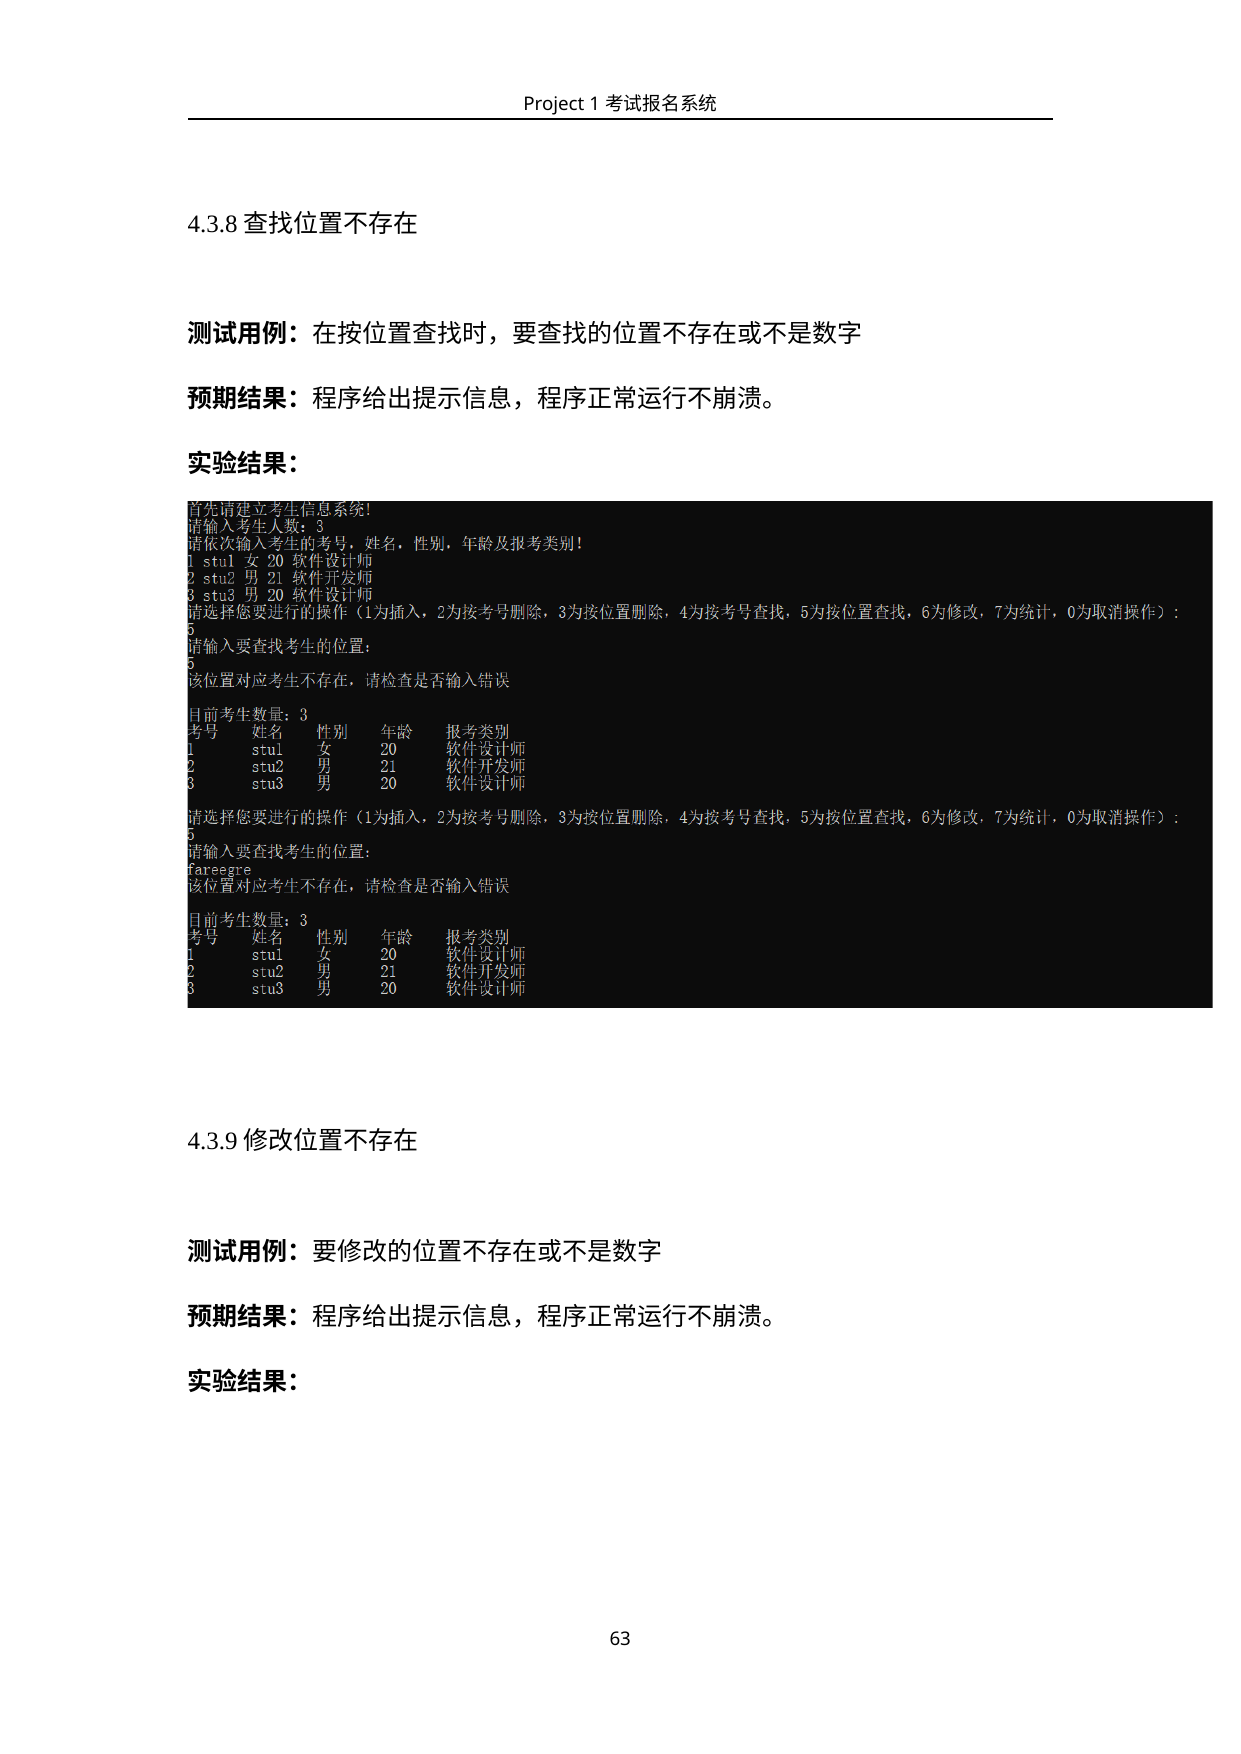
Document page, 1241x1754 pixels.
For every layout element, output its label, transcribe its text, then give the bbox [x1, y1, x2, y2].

picture [187, 501, 1213, 1008]
subtitle 4.3.9 修改位置不存在 [187, 1106, 1053, 1171]
text 预期结果：程序给出提示信息，程序正常运行不崩溃。 [187, 1282, 1053, 1347]
text 预期结果：程序给出提示信息，程序正常运行不崩溃。 [187, 364, 1053, 429]
text 实验结果： [187, 1347, 1053, 1412]
text 测试用例：在按位置查找时，要查找的位置不存在或不是数字 [187, 299, 1053, 364]
subtitle 4.3.8 查找位置不存在 [187, 189, 1053, 254]
text 实验结果： [187, 429, 1053, 494]
text 测试用例：要修改的位置不存在或不是数字 [187, 1217, 1053, 1282]
